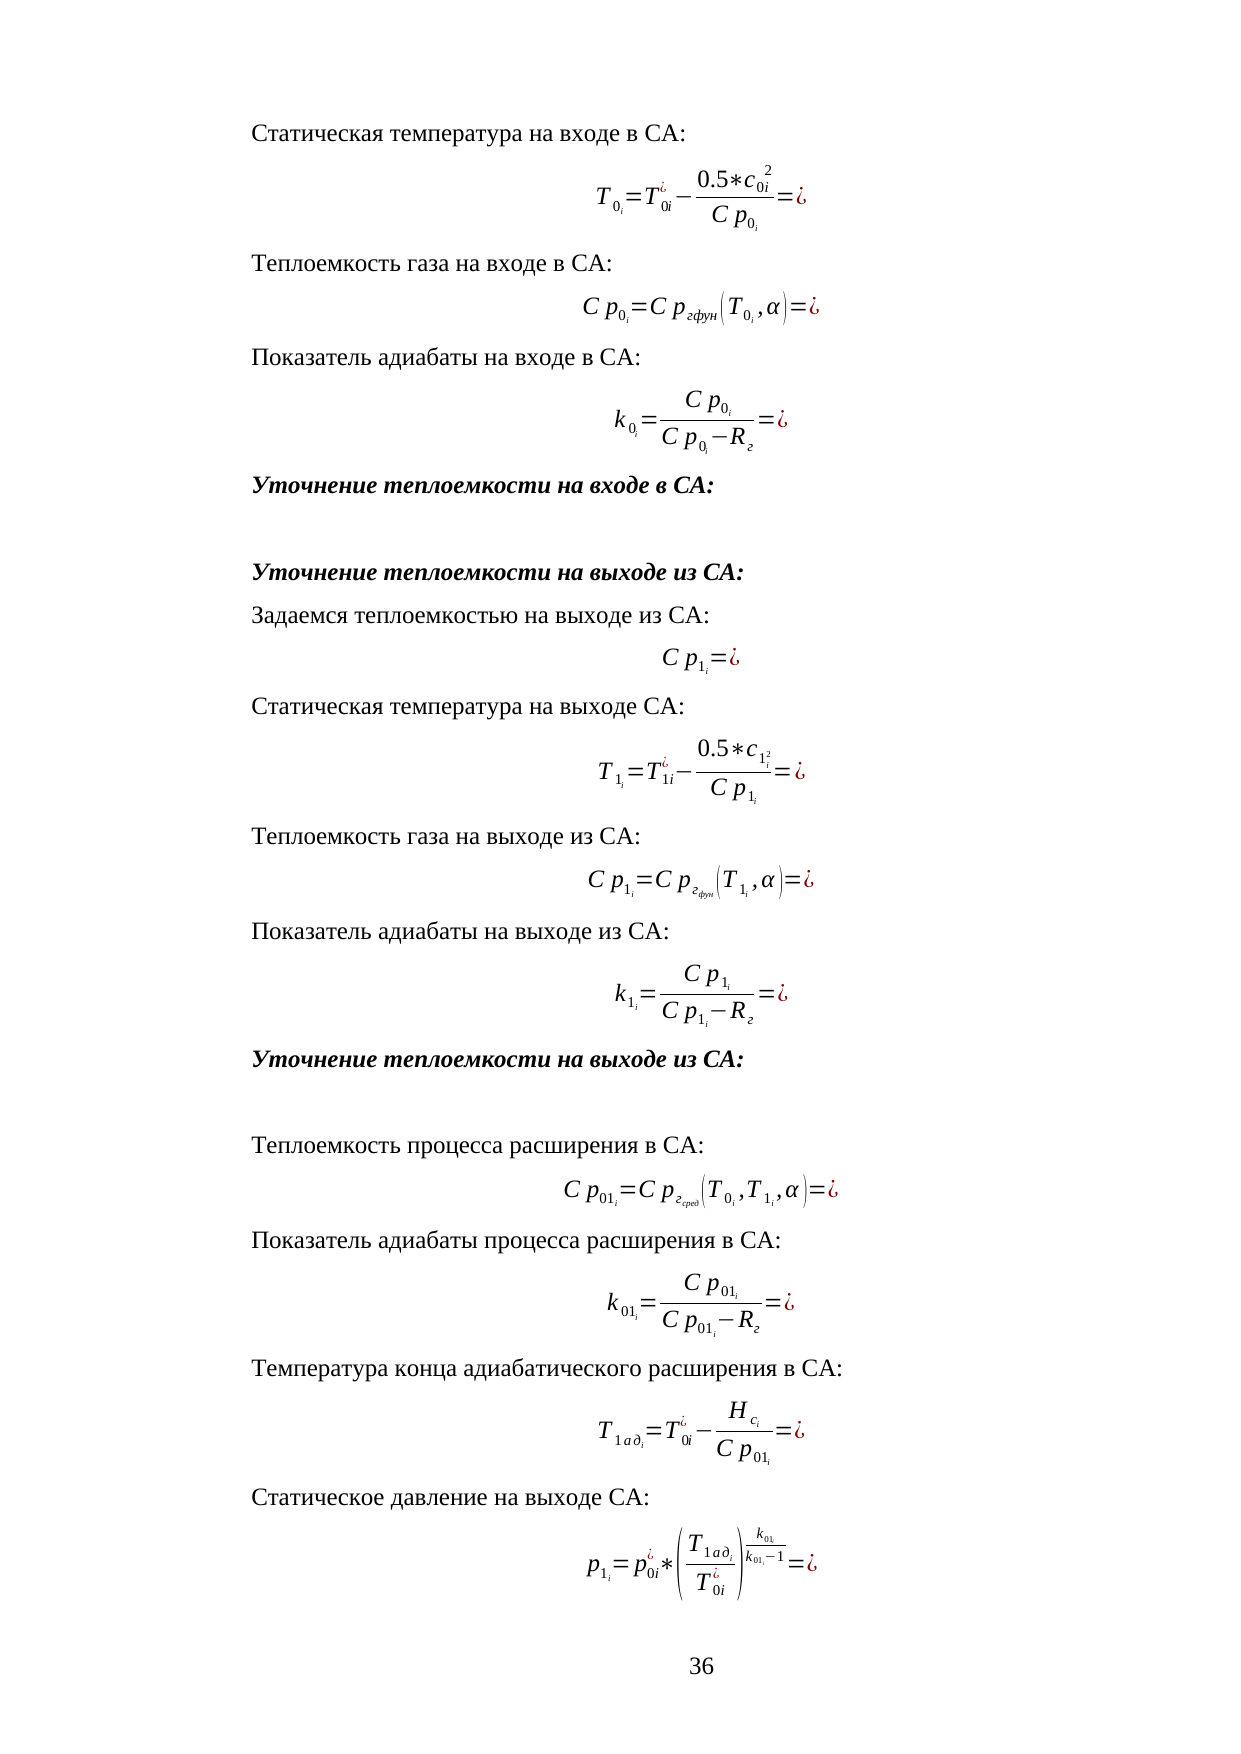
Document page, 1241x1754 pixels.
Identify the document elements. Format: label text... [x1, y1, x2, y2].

text Уточнение теплоемкости на выходе из СА: [177, 557, 1152, 586]
text Теплоемкость газа на входе в СА: [177, 248, 1152, 276]
text Показатель адиабаты на входе в СА: [177, 342, 1152, 371]
text Задаемся теплоемкостью на выходе из СА: [177, 600, 1152, 629]
text Температура конца адиабатического расширения в СА: [177, 1353, 1152, 1382]
text Теплоемкость газа на выходе из СА: [177, 821, 1152, 850]
text Показатель адиабаты на выходе из СА: [177, 916, 1152, 945]
text Теплоемкость процесса расширения в СА: [177, 1131, 1152, 1159]
text Уточнение теплоемкости на выходе из СА: [177, 1044, 1152, 1073]
text Статическая температура на выходе СА: [177, 691, 1152, 720]
text Уточнение теплоемкости на входе в СА: [177, 471, 1152, 499]
text Статическое давление на выходе СА: [177, 1482, 1152, 1511]
text Статическая температура на входе в СА: [177, 118, 1152, 147]
text Показатель адиабаты процесса расширения в СА: [177, 1225, 1152, 1254]
